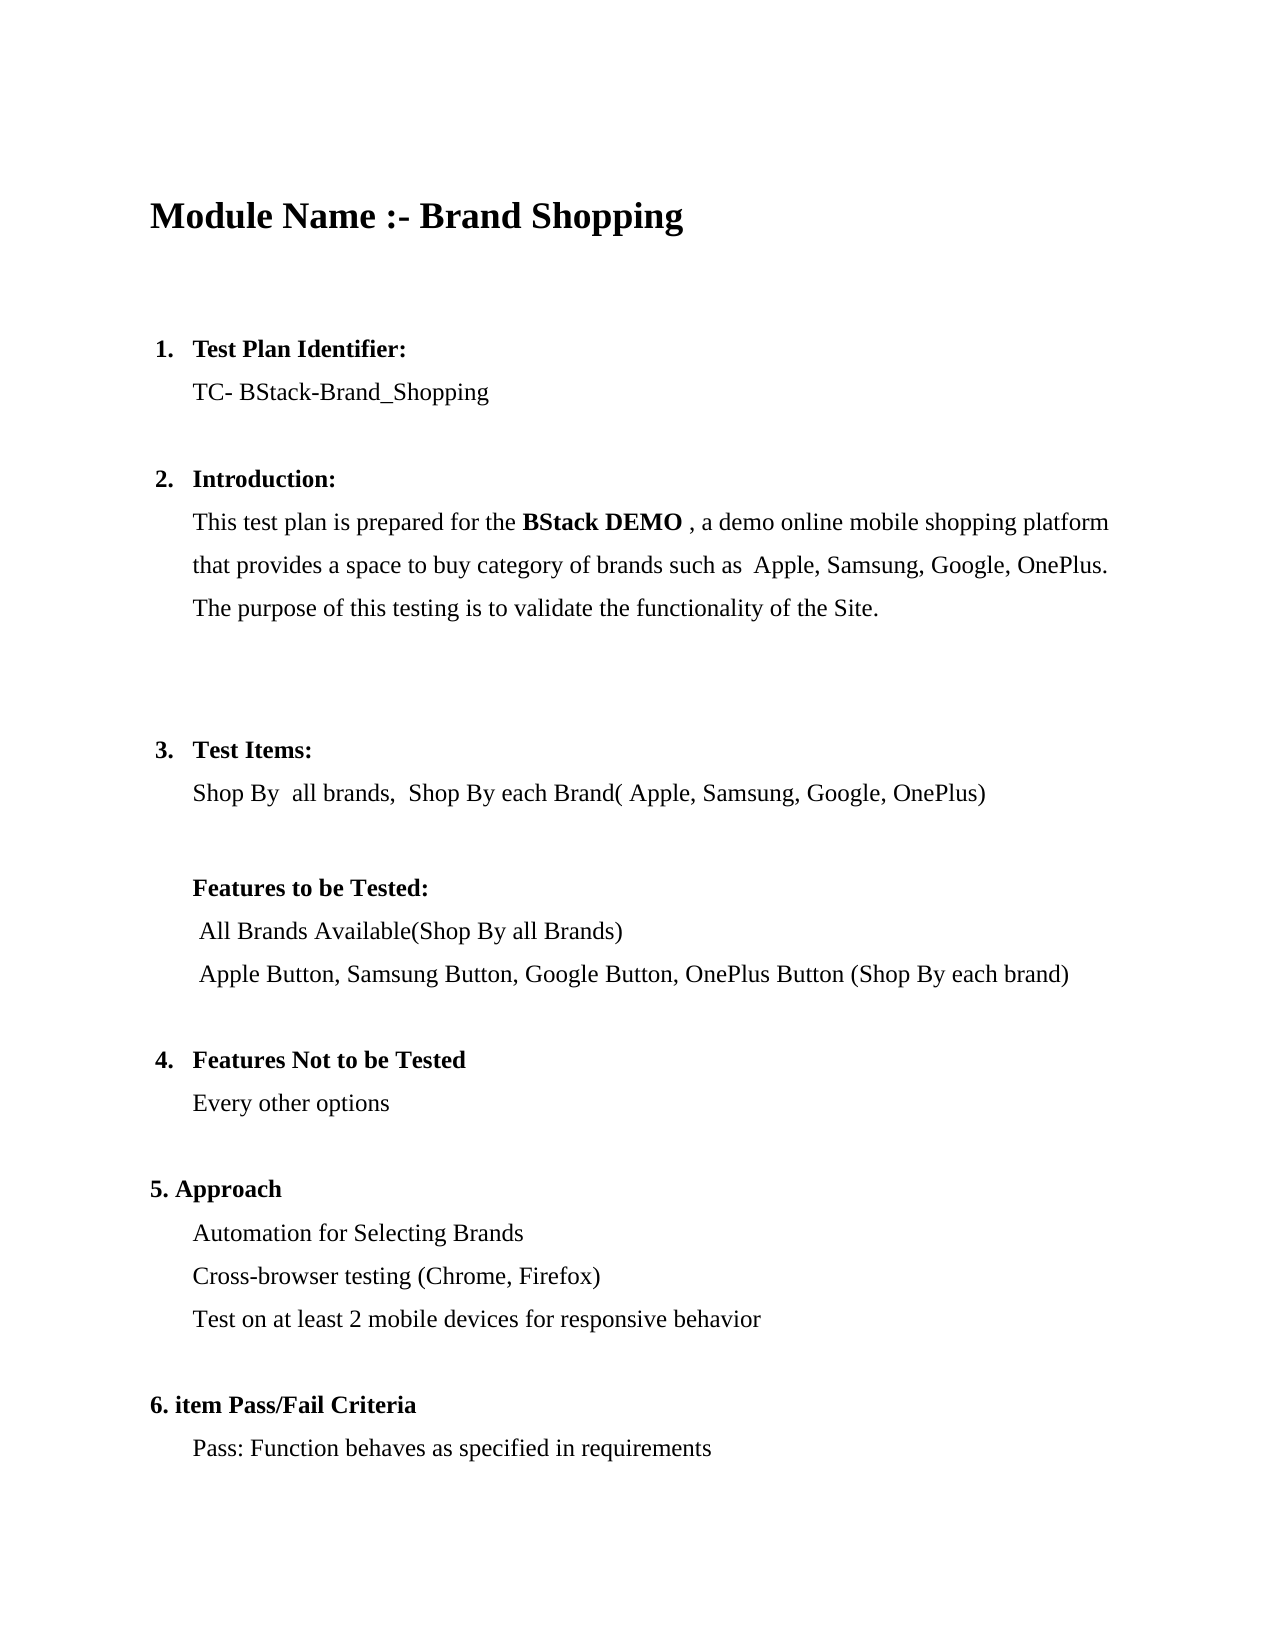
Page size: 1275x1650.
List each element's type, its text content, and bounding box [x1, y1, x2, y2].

text Shop By all brands, Shop By each Brand( Apple, Samsung, Google, OnePlus) [192, 778, 1125, 807]
text Cross-browser testing (Chrome, Firefox) [192, 1261, 1125, 1289]
text All Brands Available(Shop By all Brands) [155, 916, 1125, 944]
list Test Plan Identifier: [155, 334, 1125, 363]
list TC- BStack-Brand_Shopping [192, 377, 1125, 406]
text 6. item Pass/Fail Criteria [150, 1390, 1125, 1419]
text Automation for Selecting Brands [192, 1218, 1125, 1246]
list Test Items: [155, 735, 1125, 764]
text Every other options [192, 1088, 1125, 1117]
text Test on at least 2 mobile devices for responsive behavior [192, 1304, 1125, 1333]
text 5. Approach [150, 1174, 1125, 1203]
text Module Name :- Brand Shopping [150, 193, 1125, 236]
text Features to be Tested: [192, 873, 1125, 901]
list Introduction: [155, 464, 1125, 492]
list This test plan is prepared for the BStack DEMO , a demo online mobile shopping platform that provides a space to buy category of brands such as Apple, Samsung, Google, OnePlus. The purpose of this testing is to validate the functionality of the Site. [192, 507, 1125, 622]
list Features Not to be Tested [155, 1045, 1125, 1074]
text Apple Button, Samsung Button, Google Button, OnePlus Button (Shop By each brand) [155, 959, 1125, 988]
text Pass: Function behaves as specified in requirements [192, 1433, 1125, 1462]
